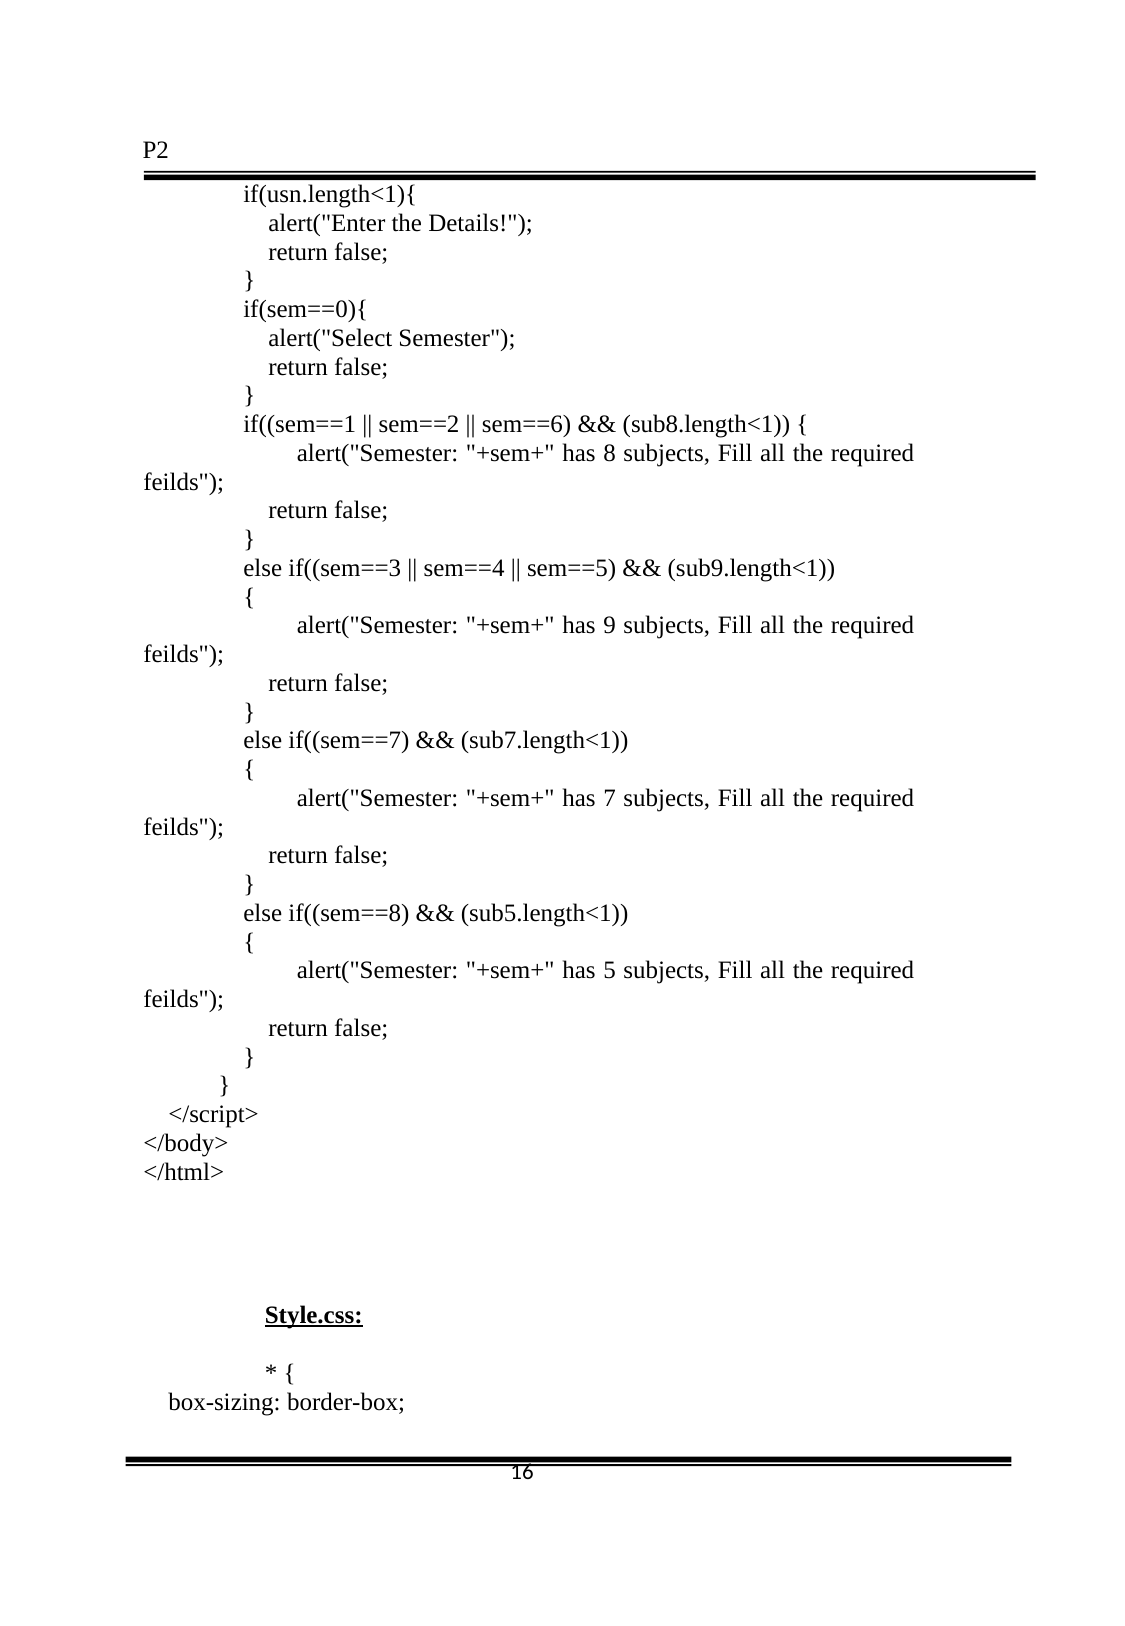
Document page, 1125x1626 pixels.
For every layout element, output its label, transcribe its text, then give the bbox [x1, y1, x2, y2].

text return false; [143, 1013, 918, 1042]
text } [143, 1070, 918, 1099]
text } [143, 524, 918, 553]
text alert("Semester: "+sem+" has 7 subjects, Fill all the required feilds"); [143, 783, 918, 840]
text return false; [143, 352, 918, 380]
text return false; [143, 237, 918, 265]
text if(usn.length<1){ [143, 179, 918, 208]
text { [143, 754, 918, 783]
text { [143, 927, 918, 955]
text else if((sem==8) && (sub5.length<1)) [143, 898, 918, 927]
text else if((sem==7) && (sub7.length<1)) [143, 725, 918, 754]
text } [143, 697, 918, 725]
text alert("Enter the Details!"); [143, 208, 918, 237]
text alert("Semester: "+sem+" has 5 subjects, Fill all the required feilds"); [143, 955, 918, 1013]
text </html> [143, 1157, 918, 1185]
text return false; [143, 840, 918, 869]
text Style.css: [143, 1300, 918, 1329]
text } [143, 1042, 918, 1070]
text if(sem==0){ [143, 294, 918, 323]
text else if((sem==3 || sem==4 || sem==5) && (sub9.length<1)) [143, 553, 918, 582]
text } [143, 265, 918, 294]
text } [143, 380, 918, 409]
text </script> [143, 1099, 918, 1128]
text { [143, 582, 918, 610]
text return false; [143, 495, 918, 524]
text </body> [143, 1128, 918, 1157]
text return false; [143, 668, 918, 697]
text alert("Semester: "+sem+" has 8 subjects, Fill all the required feilds"); [143, 438, 918, 495]
text * { [143, 1358, 918, 1387]
text alert("Semester: "+sem+" has 9 subjects, Fill all the required feilds"); [143, 610, 918, 668]
text } [143, 869, 918, 898]
text if((sem==1 || sem==2 || sem==6) && (sub8.length<1)) { [143, 409, 918, 438]
text alert("Select Semester"); [143, 323, 918, 352]
text box-sizing: border-box; [143, 1387, 918, 1415]
